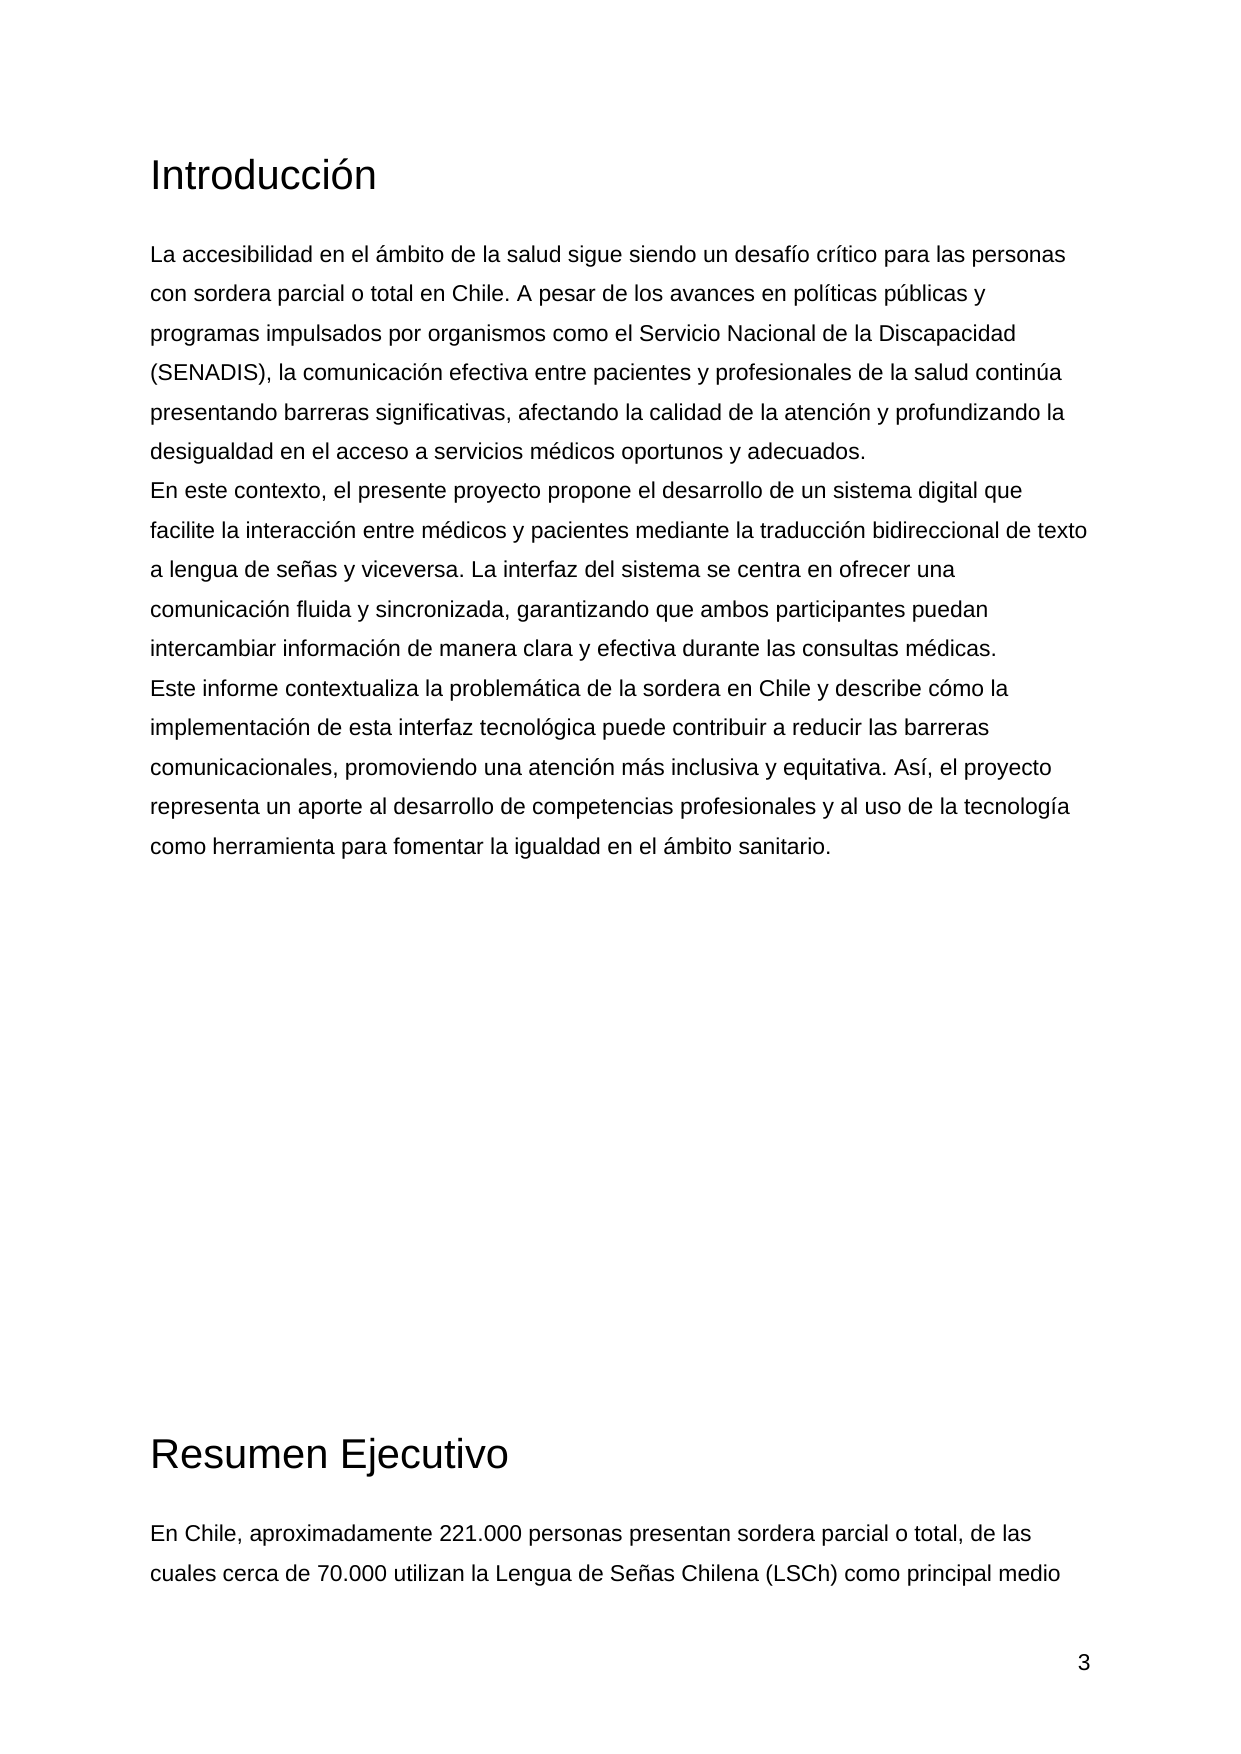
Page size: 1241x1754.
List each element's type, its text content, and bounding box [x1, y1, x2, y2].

subtitle Resumen Ejecutivo [150, 1430, 1090, 1478]
text Este informe contextualiza la problemática de la sordera en Chile y describe cómo la implementación de esta interfaz tecnológica puede contribuir a reducir las barreras comunicacionales, promoviendo una atención más inclusiva y equitativa. Así, el proyecto representa un aporte al desarrollo de competencias profesionales y al uso de la tecnología como herramienta para fomentar la igualdad en el ámbito sanitario. [150, 675, 1090, 859]
text En este contexto, el presente proyecto propone el desarrollo de un sistema digital que facilite la interacción entre médicos y pacientes mediante la traducción bidireccional de texto a lengua de señas y viceversa. La interfaz del sistema se centra en ofrecer una comunicación fluida y sincronizada, garantizando que ambos participantes puedan intercambiar información de manera clara y efectiva durante las consultas médicas. [150, 477, 1090, 662]
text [150, 1520, 1090, 1586]
text La accesibilidad en el ámbito de la salud sigue siendo un desafío crítico para las personas con sordera parcial o total en Chile. A pesar de los avances en políticas públicas y programas impulsados por organismos como el Servicio Nacional de la Discapacidad (SENADIS), la comunicación efectiva entre pacientes y profesionales de la salud continúa presentando barreras significativas, afectando la calidad de la atención y profundizando la desigualdad en el acceso a servicios médicos oportunos y adecuados. [150, 241, 1090, 464]
subtitle Introducción [150, 150, 1090, 198]
